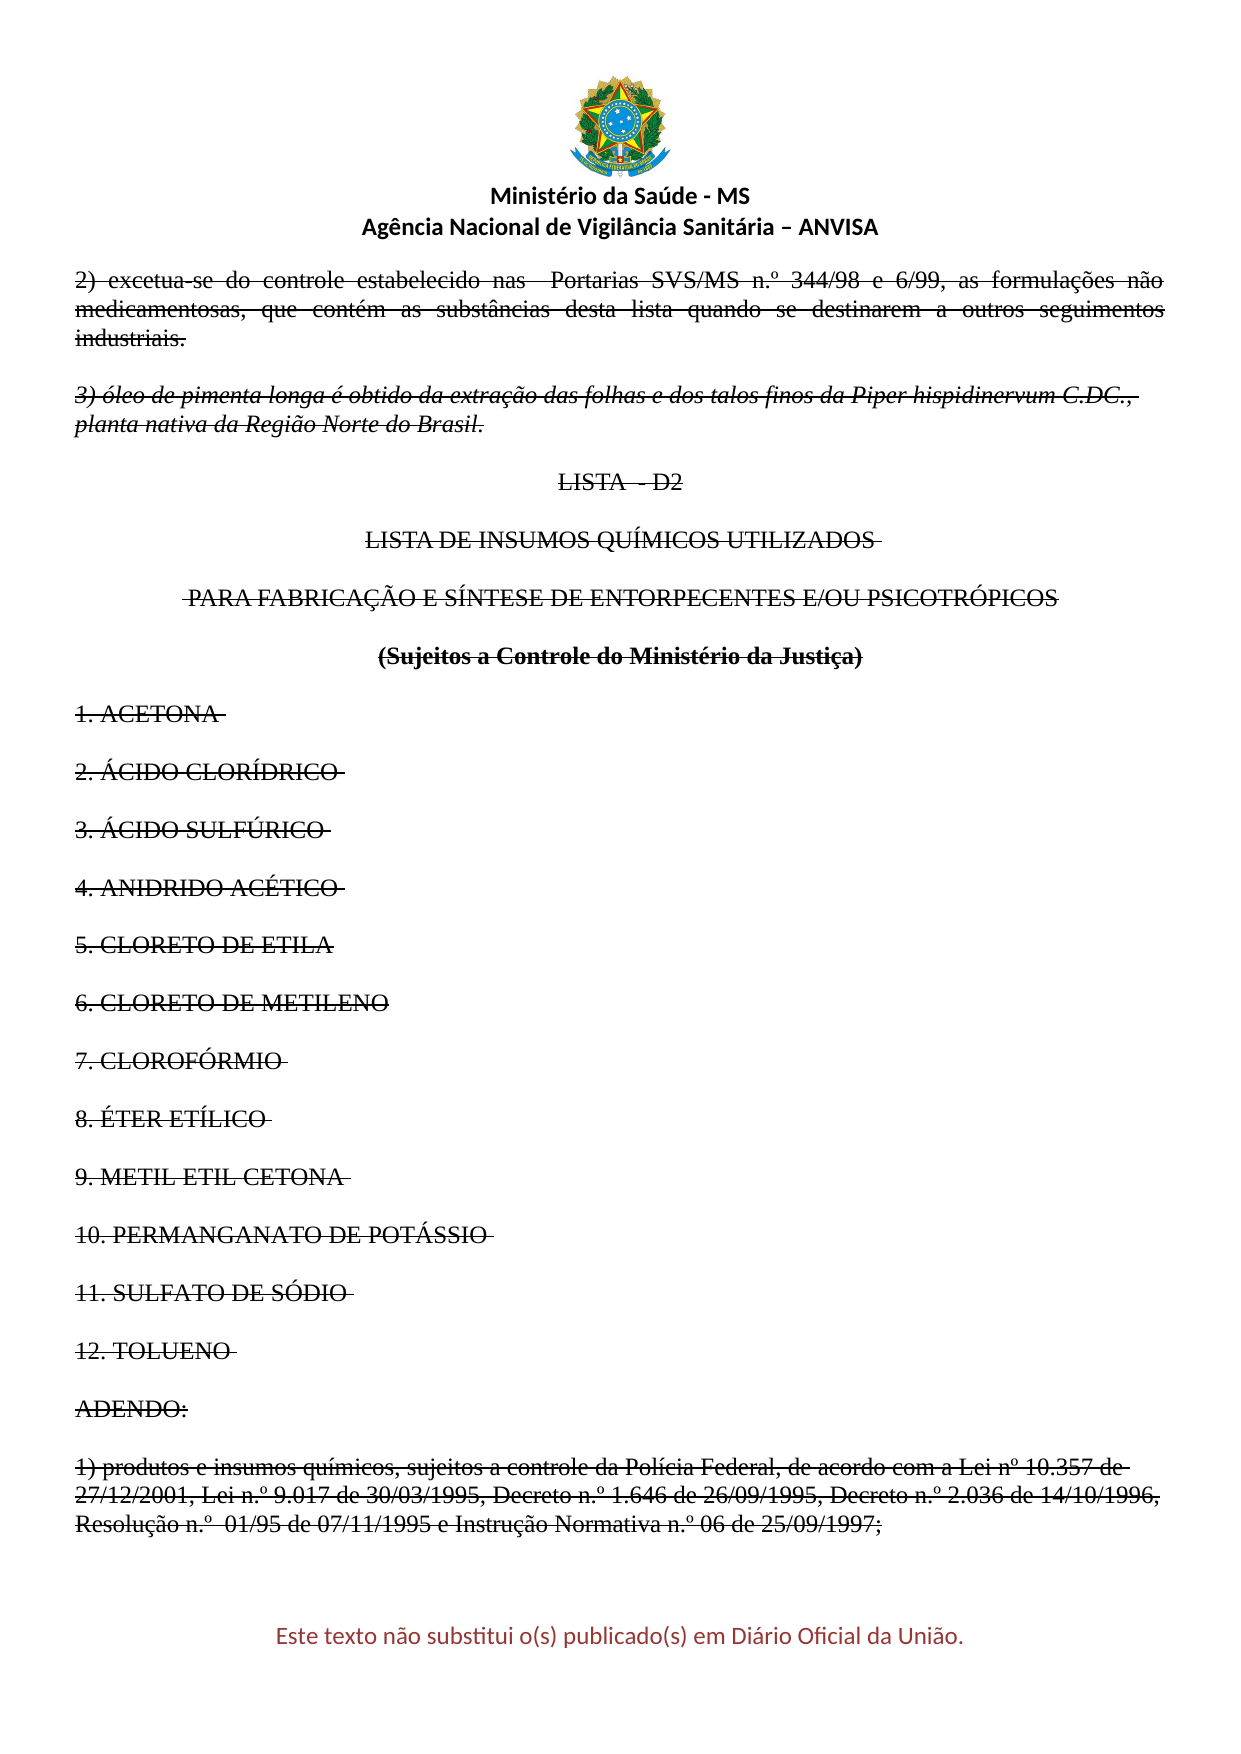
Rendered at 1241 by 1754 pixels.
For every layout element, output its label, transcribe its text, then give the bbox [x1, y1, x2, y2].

text PARA FABRICAÇÃO E SÍNTESE DE ENTORPECENTES E/OU PSICOTRÓPICOS [75, 583, 1165, 612]
text ADENDO: [75, 1394, 1165, 1423]
text 2) excetua-se do controle estabelecido nas Portarias SVS/MS n.º 344/98 e 6/99, as formulações não medicamentosas, que contém as substâncias desta lista quando se destinarem a outros seguimentos industriais. [75, 311, 1165, 351]
text LISTA - D2 [75, 467, 1165, 496]
text 12. TOLUENO [75, 1336, 1165, 1365]
text 8. ÉTER ETÍLICO [75, 1104, 1165, 1133]
text 6. CLORETO DE METILENO [75, 988, 1165, 1017]
text 11. SULFATO DE SÓDIO [75, 1278, 1165, 1307]
text 1) produtos e insumos químicos, sujeitos a controle da Polícia Federal, de acordo com a Lei nº 10.357 de 27/12/2001, Lei n.º 9.017 de 30/03/1995, Decreto n.º 1.646 de 26/09/1995, Decreto n.º 2.036 de 14/10/1996, Resolução n.º 01/95 de 07/11/1995 e Instrução Normativa n.º 06 de 25/09/1997; [75, 1452, 1165, 1538]
text 5. CLORETO DE ETILA [75, 931, 1165, 959]
text (Sujeitos a Controle do Ministério da Justiça) [75, 641, 1165, 670]
text 1. ACETONA [75, 699, 1165, 728]
text 2. ÁCIDO CLORÍDRICO [75, 757, 1165, 786]
text 10. PERMANGANATO DE POTÁSSIO [75, 1220, 1165, 1249]
text 3) óleo de pimenta longa é obtido da extração das folhas e dos talos finos da Piper hispidinervum C.DC., planta nativa da Região Norte do Brasil. [75, 381, 1165, 438]
text 2) excetua-se do controle estabelecido nas Portarias SVS/MS n.º 344/98 e 6/99, as formulações não medicamentosas, que contém as substâncias desta lista quando se destinarem a outros seguimentos industriais. [75, 265, 1165, 309]
text LISTA DE INSUMOS QUÍMICOS UTILIZADOS [75, 525, 1165, 554]
text 4. ANIDRIDO ACÉTICO [75, 873, 1165, 901]
text 7. CLOROFÓRMIO [75, 1046, 1165, 1075]
text 9. METIL ETIL CETONA [75, 1162, 1165, 1191]
picture [566, 73, 674, 180]
text 3. ÁCIDO SULFÚRICO [75, 815, 1165, 843]
